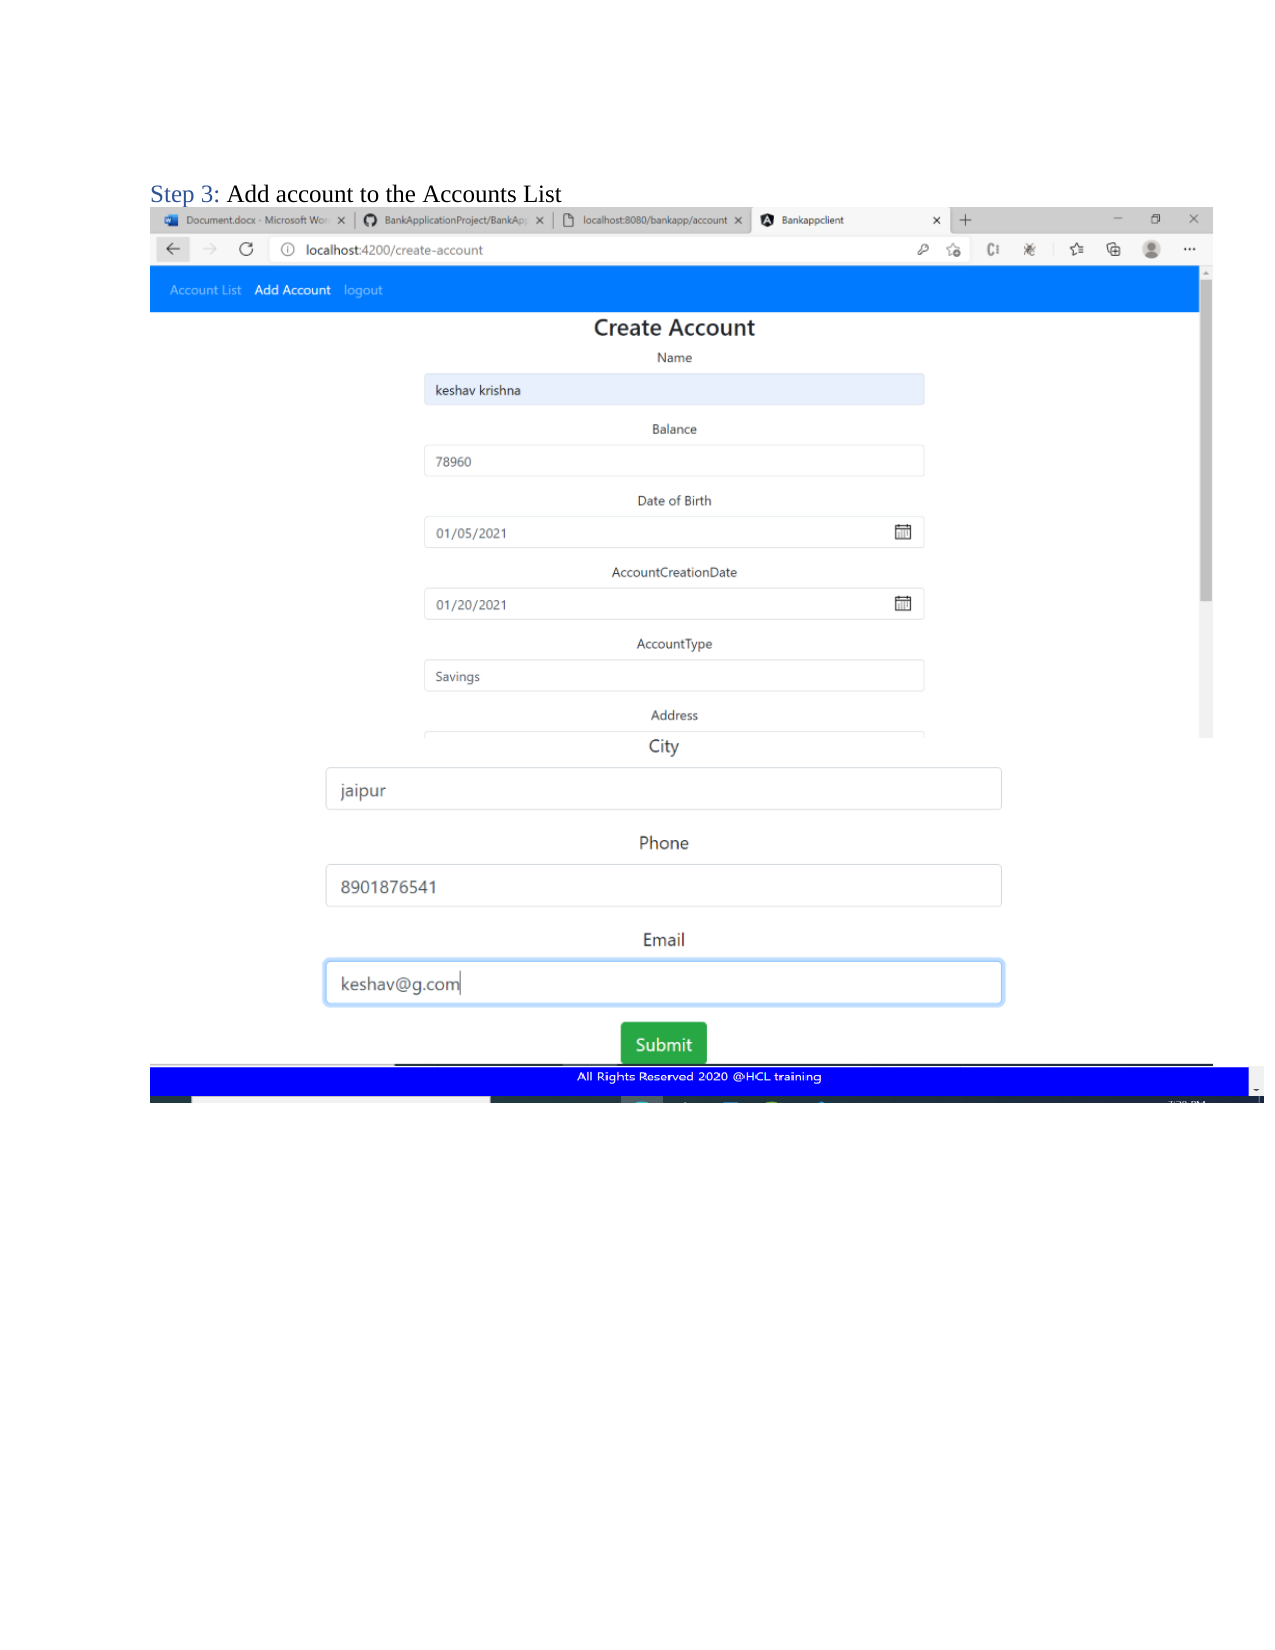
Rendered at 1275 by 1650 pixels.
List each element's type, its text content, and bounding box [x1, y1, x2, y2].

picture [150, 207, 1264, 1103]
text Step 3: Add account to the Accounts List [150, 179, 1125, 207]
